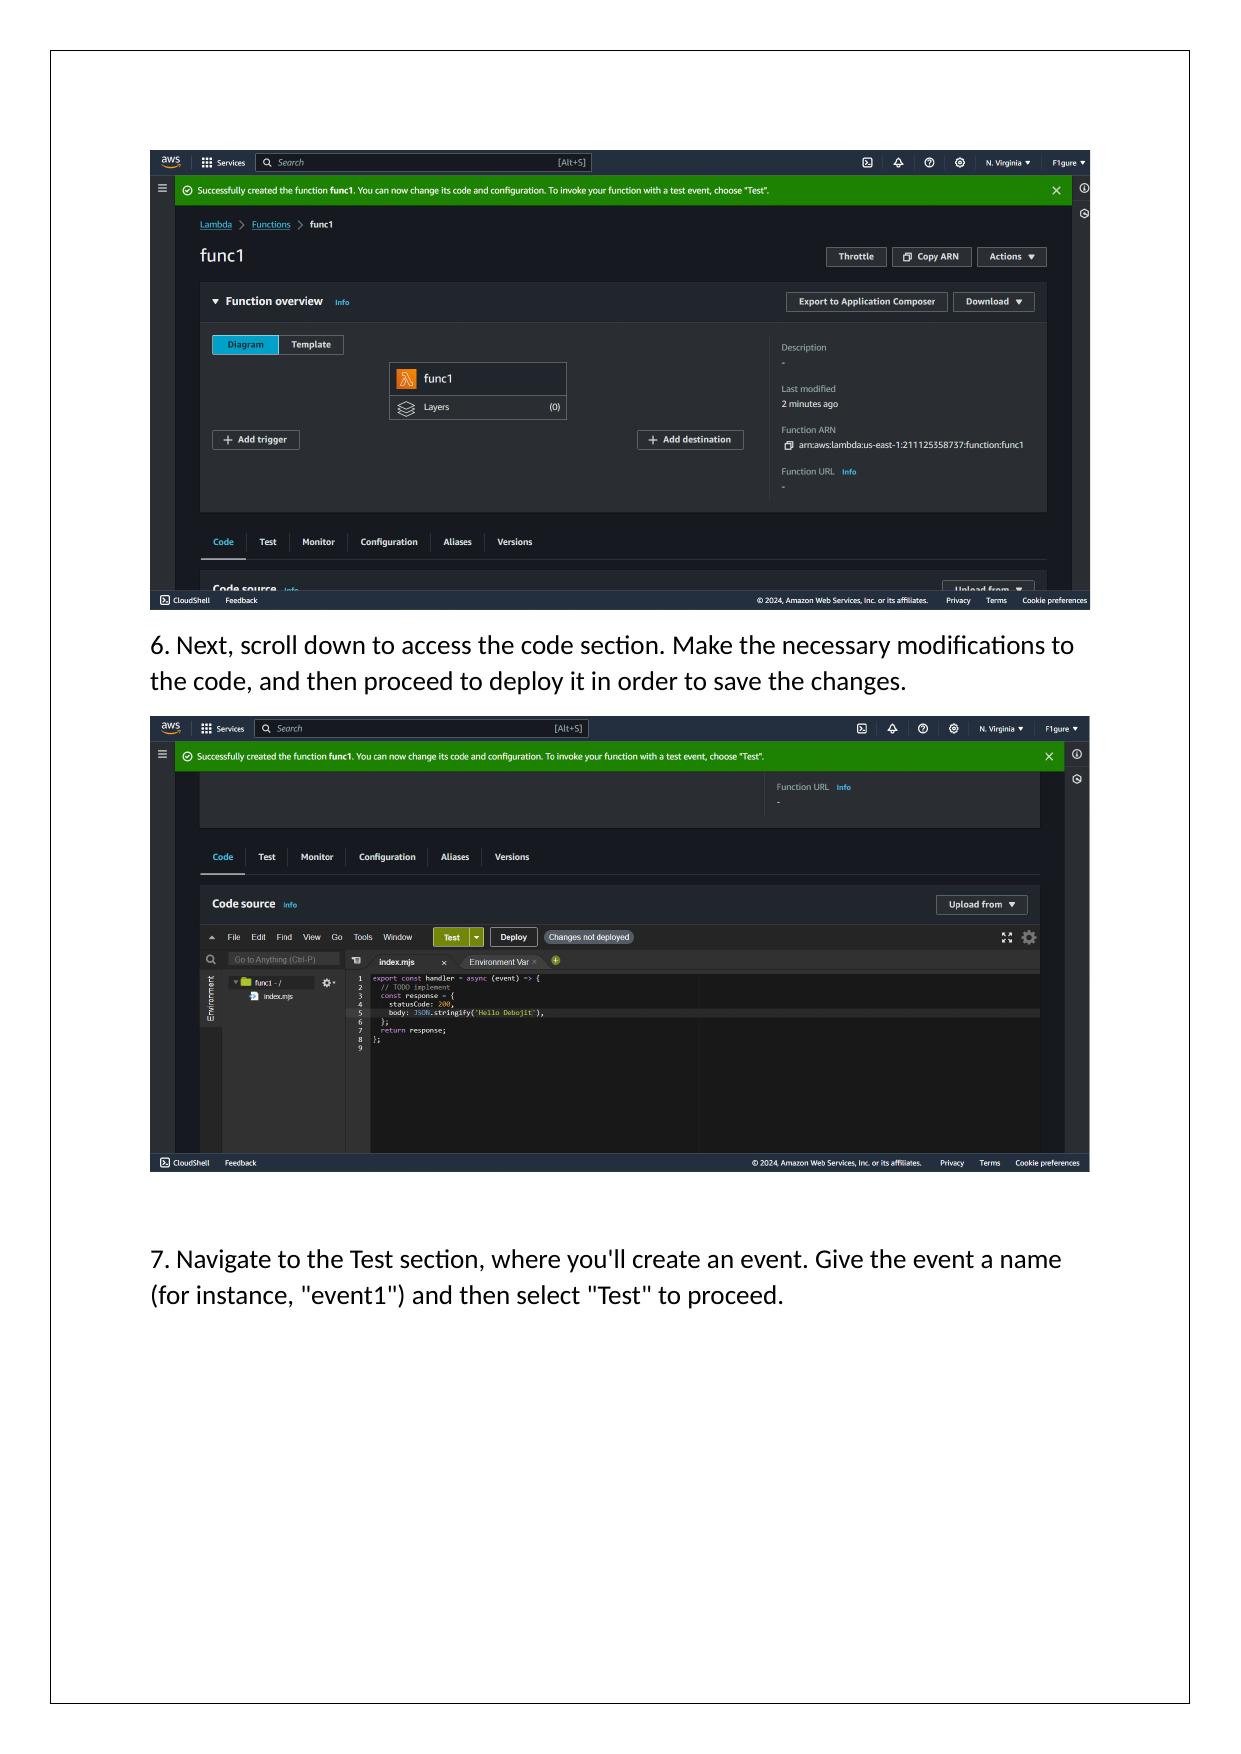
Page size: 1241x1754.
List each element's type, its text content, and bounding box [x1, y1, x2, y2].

picture [150, 150, 1091, 610]
picture [150, 716, 1091, 1172]
text 6. Next, scroll down to access the code section. Make the necessary modifications to the code, and then proceed to deploy it in order to save the changes. [150, 628, 1090, 697]
text 7. Navigate to the Test section, where you'll create an event. Give the event a name (for instance, "event1") and then select "Test" to proceed. [150, 1243, 1090, 1311]
